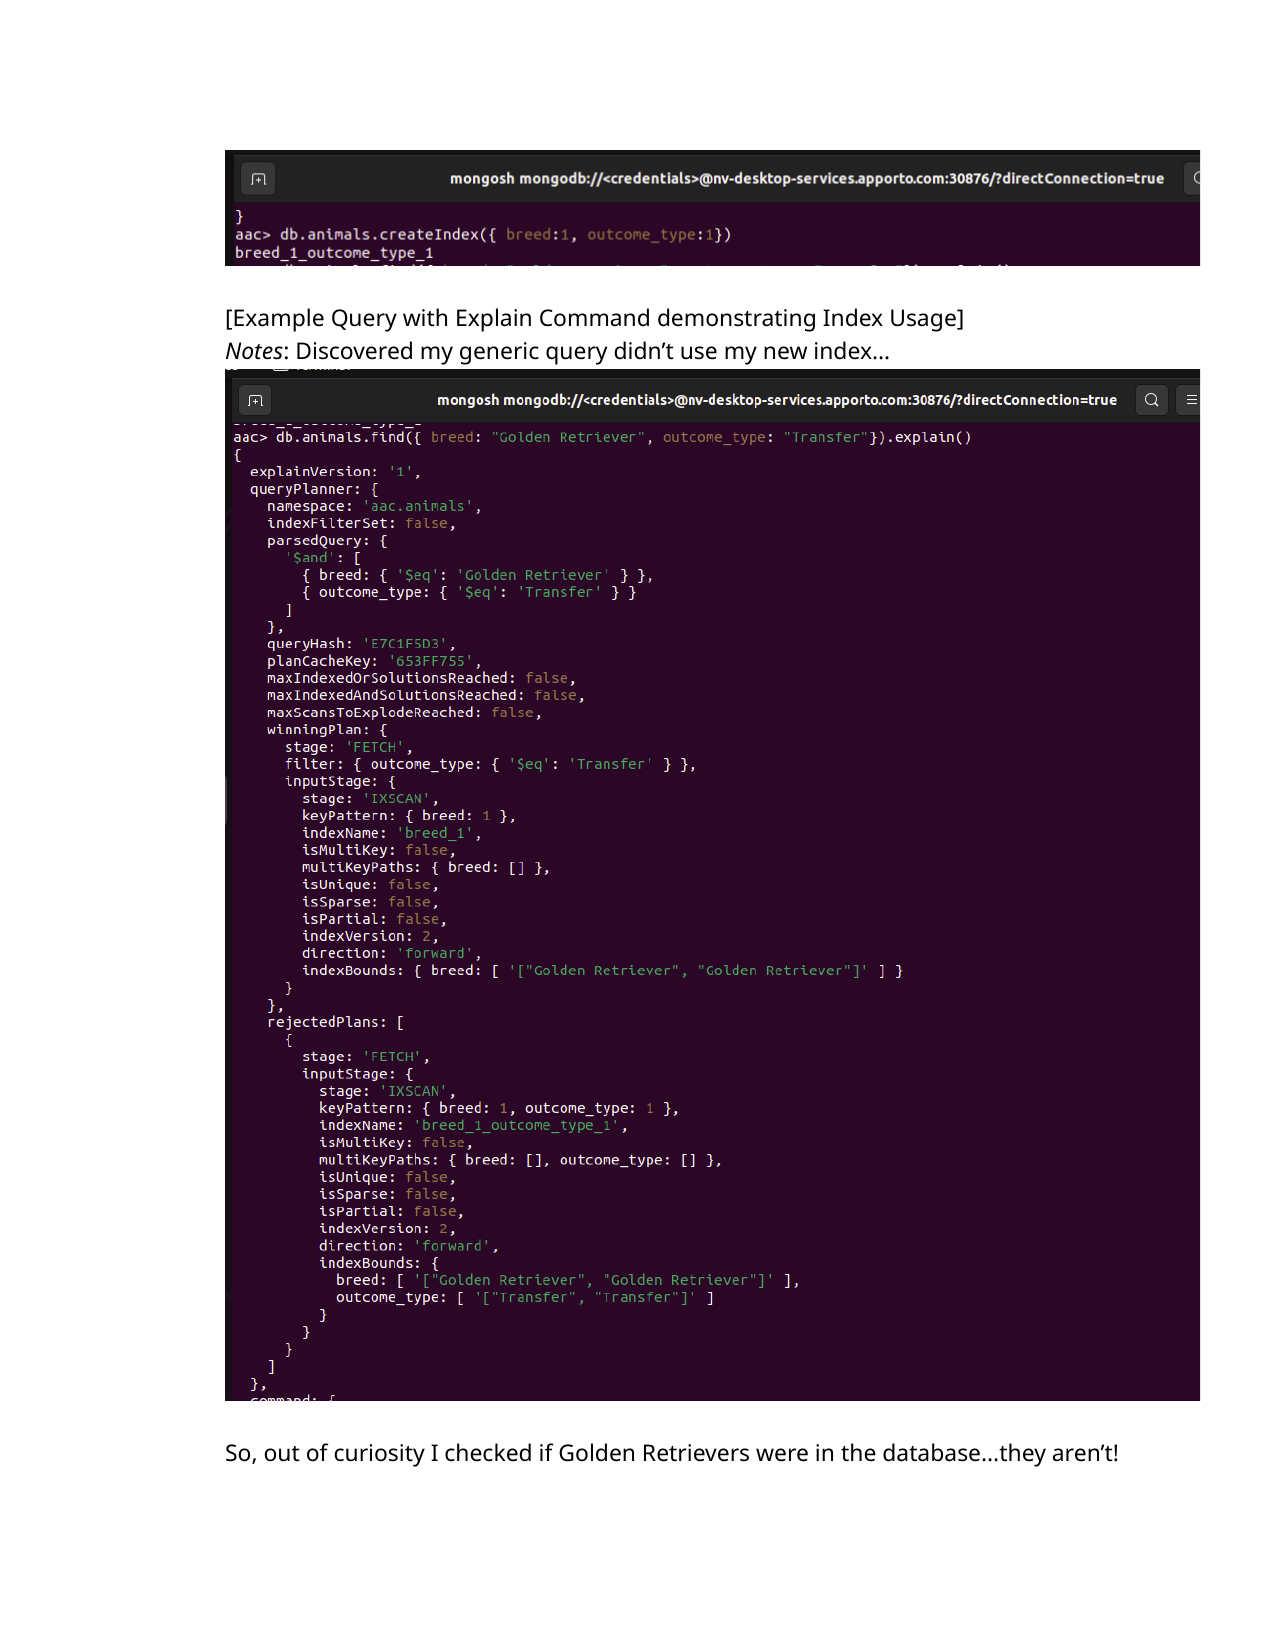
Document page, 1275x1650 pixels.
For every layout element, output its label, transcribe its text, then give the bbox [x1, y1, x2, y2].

list So, out of curiosity I checked if Golden Retrievers were in the database…they aren’t! [225, 1437, 1125, 1468]
picture [225, 369, 1200, 1401]
list [Example Query with Explain Command demonstrating Index Usage] [225, 302, 1125, 333]
picture [225, 150, 1200, 266]
list Notes: Discovered my generic query didn’t use my new index… [225, 335, 1125, 367]
